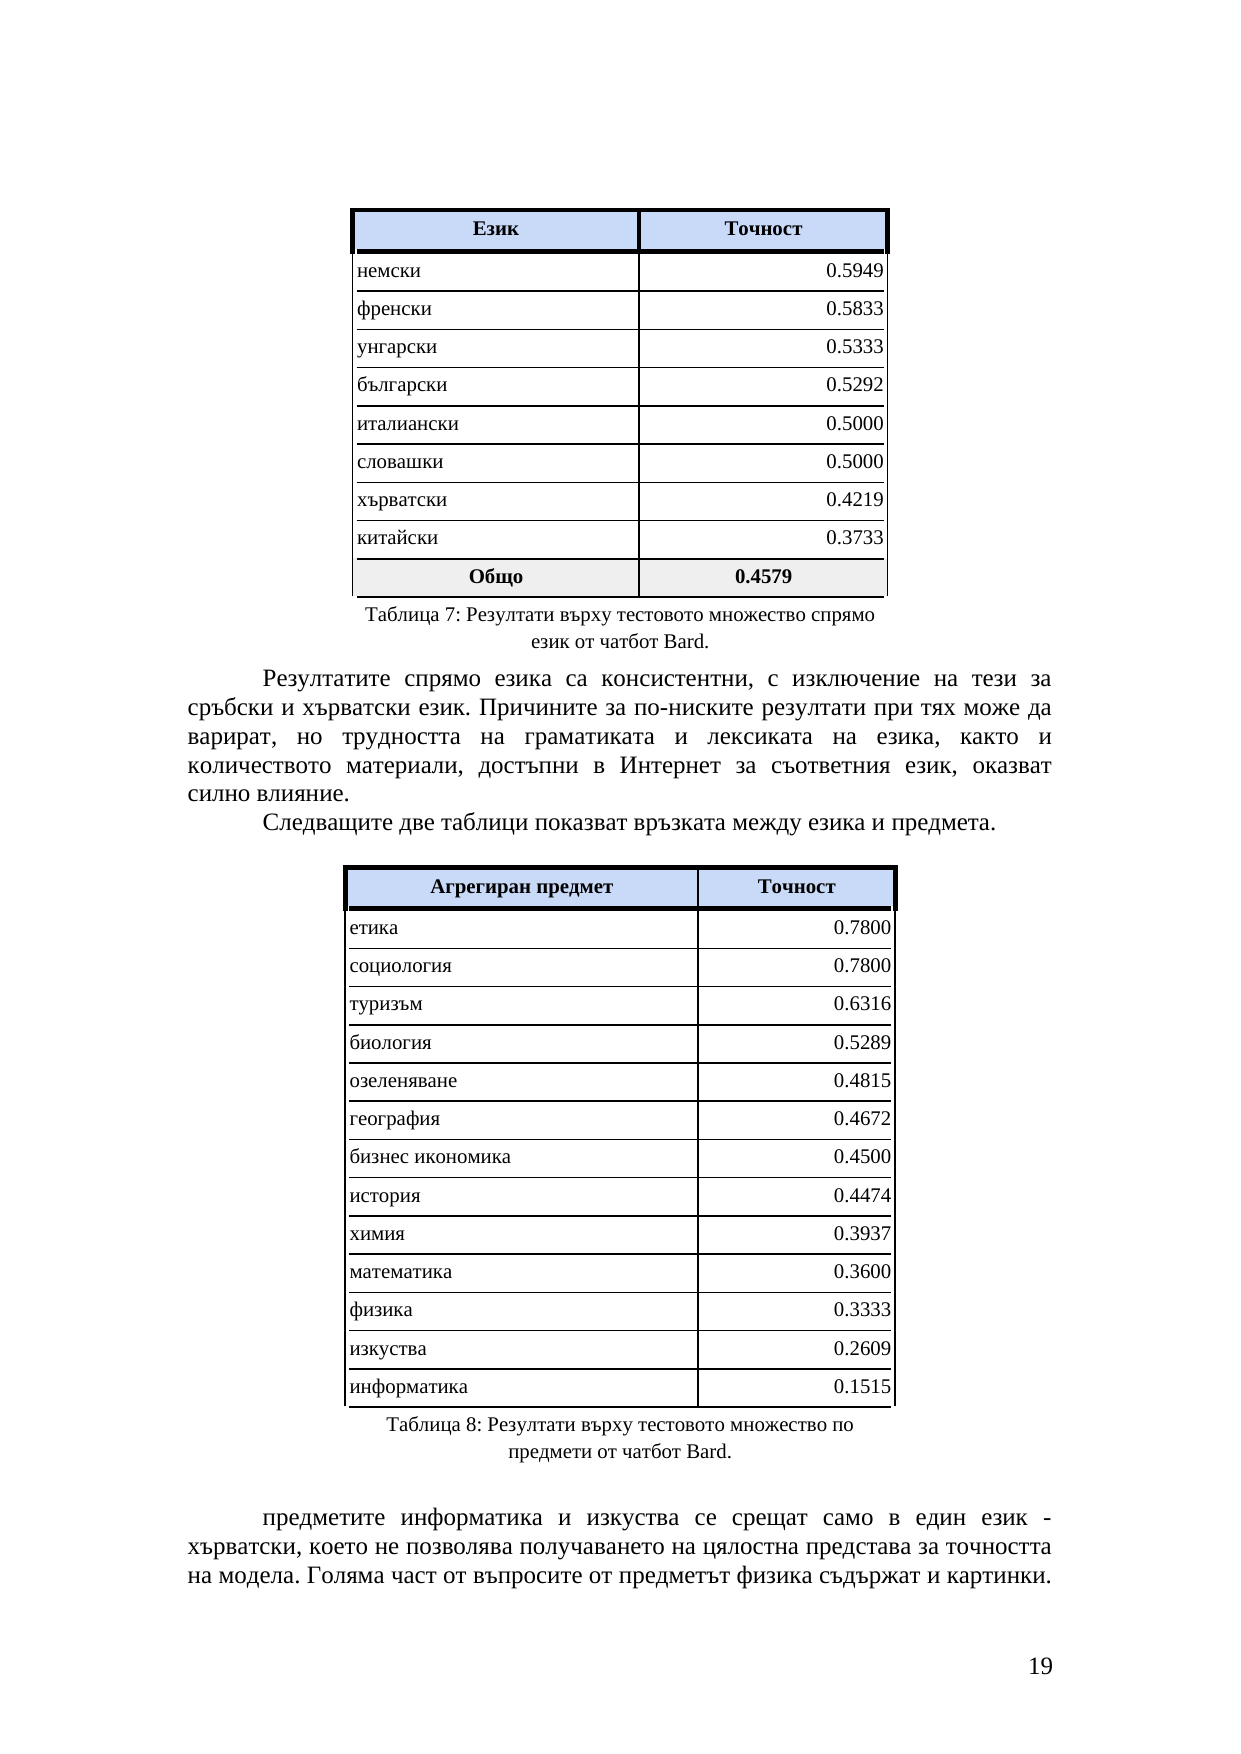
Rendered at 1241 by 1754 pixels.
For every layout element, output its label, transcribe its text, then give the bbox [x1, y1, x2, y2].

table_header Език [355, 212, 637, 249]
table_cell Общо [353, 558, 638, 596]
table_cell 0.4579 [640, 558, 887, 596]
table_cell 0.4672 [699, 1100, 894, 1138]
table_cell френски [353, 290, 638, 328]
table_cell география [346, 1100, 697, 1138]
table_cell 0.3937 [699, 1215, 894, 1253]
table_cell 0.4815 [699, 1062, 894, 1100]
table_header Агрегиран предмет [348, 870, 697, 906]
table_cell 0.5289 [699, 1024, 894, 1062]
table_cell Таблица 8: Резултати върху тестовото множество по предмети от чатбот Bard. [346, 1406, 894, 1472]
table_cell 0.5000 [640, 405, 887, 443]
table_cell 0.3600 [699, 1253, 894, 1291]
table_cell химия [346, 1215, 697, 1253]
table_header Точност [641, 212, 885, 249]
table_header Точност [699, 870, 893, 906]
table_cell унгарски [353, 329, 638, 367]
table_cell история [346, 1177, 697, 1215]
table_cell 0.4500 [699, 1139, 894, 1177]
table_cell български [353, 367, 638, 405]
table_cell изкуства [346, 1330, 697, 1368]
table_cell словашки [353, 443, 638, 481]
table_cell 0.1515 [699, 1368, 894, 1406]
table_cell етика [346, 906, 697, 947]
table_cell 0.5000 [640, 443, 887, 481]
table_cell 0.4219 [640, 481, 887, 519]
table_cell 0.5833 [640, 290, 887, 328]
table_cell физика [346, 1291, 697, 1330]
table_cell туризъм [346, 986, 697, 1024]
text Резултатите спрямо езика са консистентни, с изключение на тези за сръбски и хърватски език. Причините за по-ниските резултати при тях може да варират, но трудността на граматиката и лексиката на езика, както и количеството материали, достъпни в Интернет за съответния език, оказват силно влияние. [187, 663, 1053, 807]
text Следващите две таблици показват връзката между езика и предмета. [187, 807, 1053, 836]
table_cell 0.6316 [699, 986, 894, 1024]
table_cell 0.7800 [699, 906, 894, 947]
table_cell немски [353, 249, 638, 290]
table_cell Таблица 7: Резултати върху тестовото множество спрямо език от чатбот Bard. [353, 596, 887, 662]
table_cell 0.5333 [640, 329, 887, 367]
table_cell 0.4474 [699, 1177, 894, 1215]
table_cell 0.7800 [699, 948, 894, 986]
table_cell 0.3333 [699, 1291, 894, 1330]
table_cell италиански [353, 405, 638, 443]
table_cell китайски [353, 520, 638, 558]
table_cell озеленяване [346, 1062, 697, 1100]
table_cell 0.5949 [640, 249, 887, 290]
table_cell биология [346, 1024, 697, 1062]
table_cell социология [346, 948, 697, 986]
table_cell информатика [346, 1368, 697, 1406]
table_cell бизнес икономика [346, 1139, 697, 1177]
table_cell 0.5292 [640, 367, 887, 405]
table_cell 0.3733 [640, 520, 887, 558]
table_cell хърватски [353, 481, 638, 519]
table_cell математика [346, 1253, 697, 1291]
table_cell 0.2609 [699, 1330, 894, 1368]
